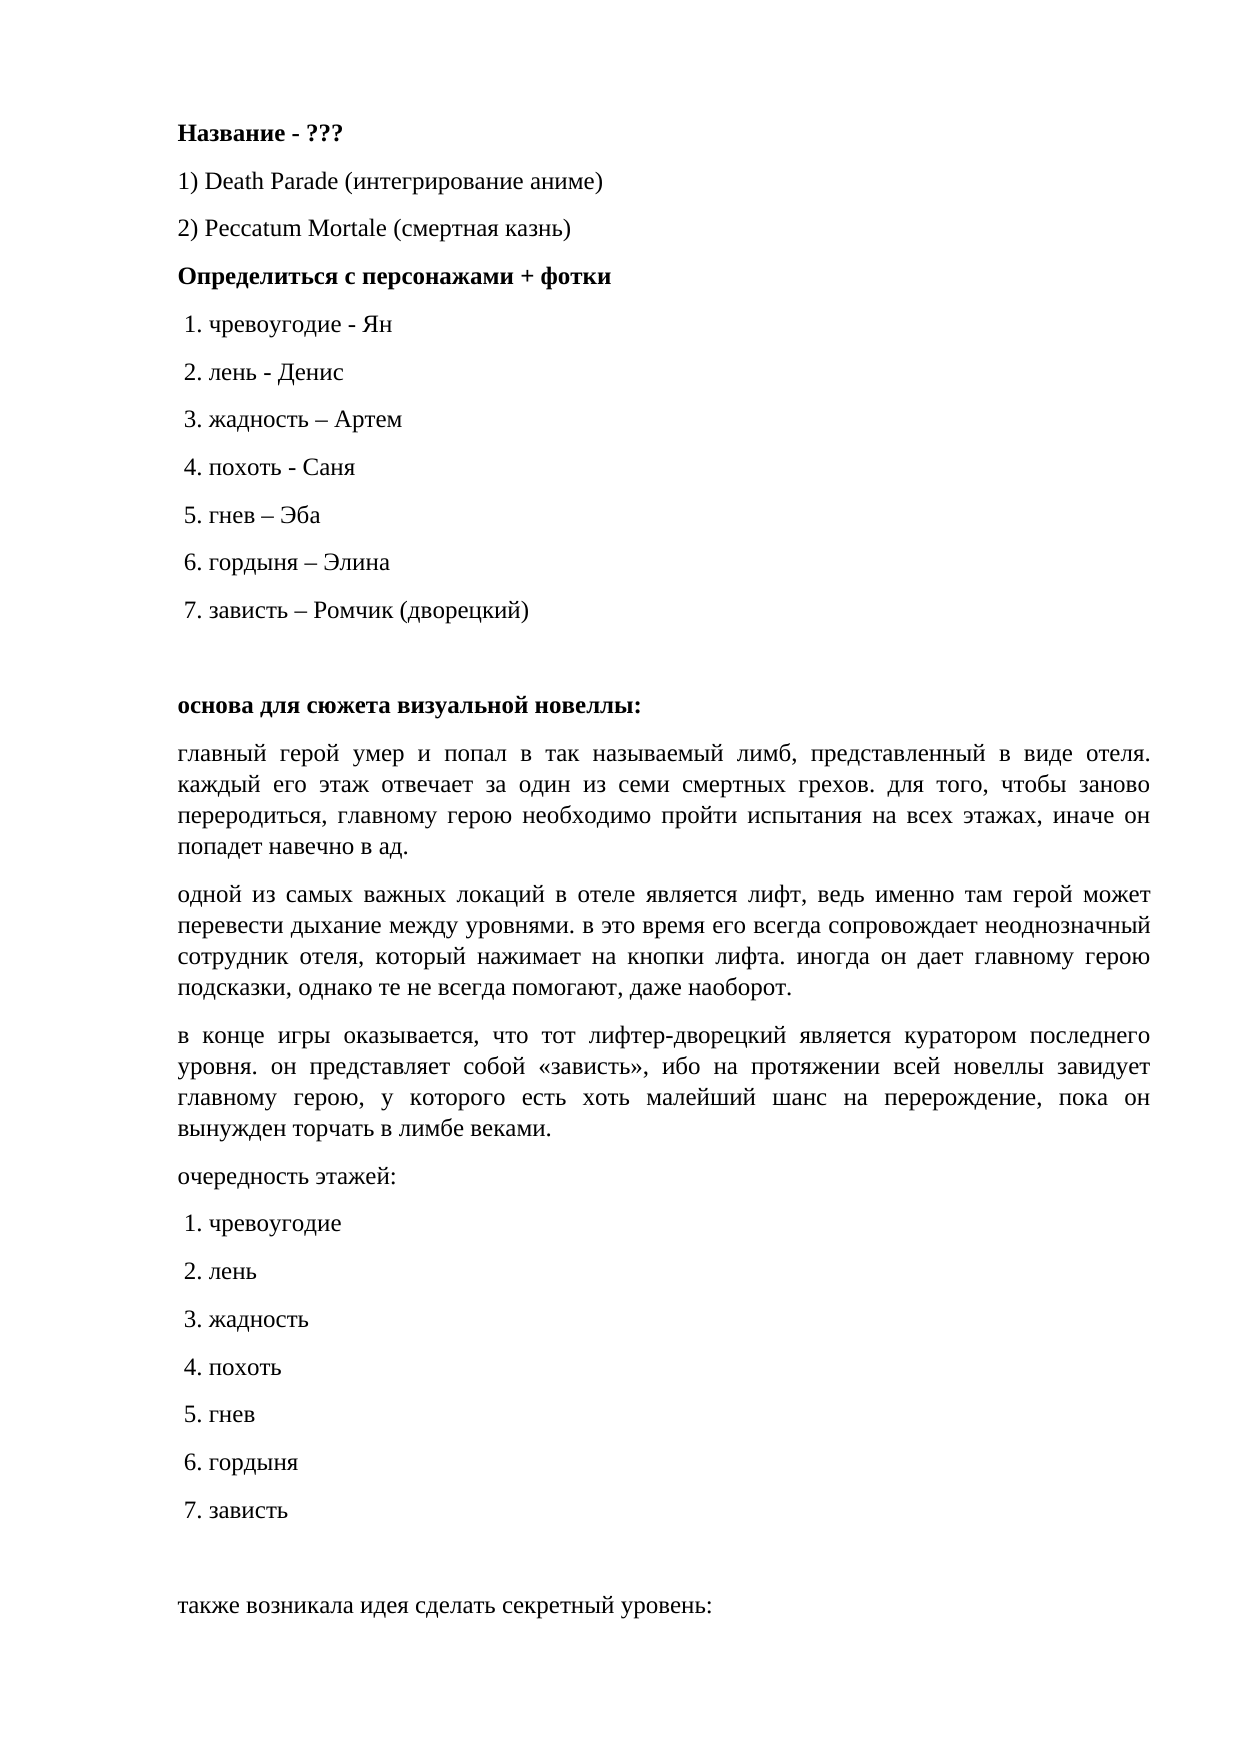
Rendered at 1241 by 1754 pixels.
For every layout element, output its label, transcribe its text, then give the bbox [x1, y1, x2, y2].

text 4. похоть [177, 1352, 1152, 1380]
text 7. зависть [177, 1495, 1152, 1523]
text 5. гнев [177, 1399, 1152, 1428]
text 3. жадность – Артем [177, 404, 1152, 433]
text также возникала идея сделать секретный уровень: [177, 1590, 1152, 1619]
text основа для сюжета визуальной новеллы: [177, 691, 1152, 719]
text 2. лень [177, 1256, 1152, 1285]
text Название - ??? [177, 118, 1152, 147]
text 4. похоть - Саня [177, 452, 1152, 481]
text в конце игры оказывается, что тот лифтер-дворецкий является куратором последнего уровня. он представляет собой «зависть», ибо на протяжении всей новеллы завидует главному герою, у которого есть хоть малейший шанс на перерождение, пока он вынужден торчать в лимбе веками. [177, 1020, 1152, 1142]
text Определиться с персонажами + фотки [177, 261, 1152, 290]
text 7. зависть – Ромчик (дворецкий) [177, 595, 1152, 624]
text 1) Death Parade (интегрирование аниме) [177, 166, 1152, 194]
text 6. гордыня [177, 1447, 1152, 1476]
text очередность этажей: [177, 1161, 1152, 1189]
text 5. гнев – Эба [177, 500, 1152, 528]
text 2) Peccatum Mortale (смертная казнь) [177, 213, 1152, 242]
text одной из самых важных локаций в отеле является лифт, ведь именно там герой может перевести дыхание между уровнями. в это время его всегда сопровождает неоднозначный сотрудник отеля, который нажимает на кнопки лифта. иногда он дает главному герою подсказки, однако те не всегда помогают, даже наоборот. [177, 879, 1152, 1001]
text 1. чревоугодие - Ян [177, 309, 1152, 338]
text 6. гордыня – Элина [177, 547, 1152, 576]
text 2. лень - Денис [177, 357, 1152, 385]
text главный герой умер и попал в так называемый лимб, представленный в виде отеля. каждый его этаж отвечает за один из семи смертных грехов. для того, чтобы заново переродиться, главному герою необходимо пройти испытания на всех этажах, иначе он попадет навечно в ад. [177, 738, 1152, 860]
text 1. чревоугодие [177, 1208, 1152, 1237]
text 3. жадность [177, 1304, 1152, 1333]
